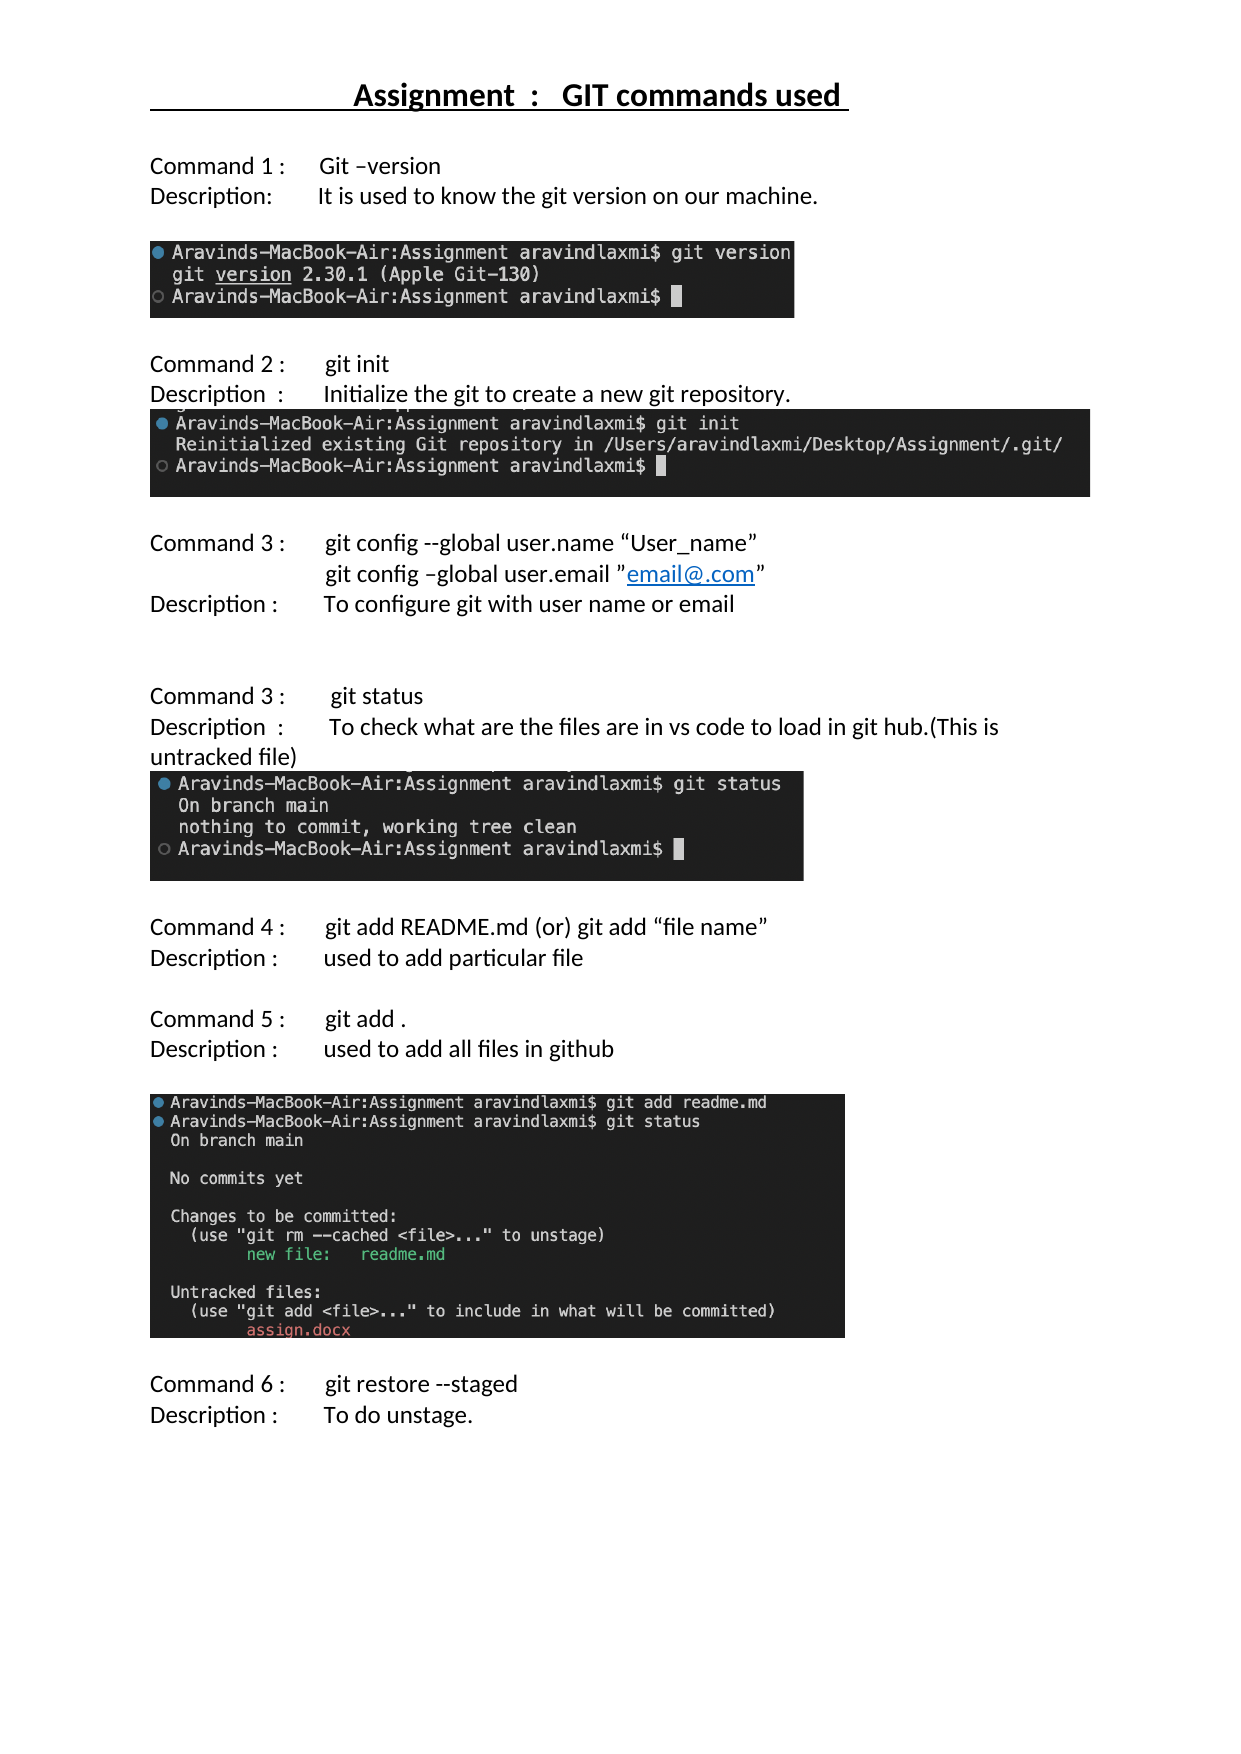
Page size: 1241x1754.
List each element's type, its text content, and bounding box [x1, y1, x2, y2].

text Command 6 : git restore --staged [150, 1368, 1090, 1399]
text Description: It is used to know the git version on our machine. [150, 181, 1090, 211]
text Command 3 : git status [150, 680, 1090, 711]
text git config –global user.email ”email@.com” [150, 558, 1090, 588]
text Description : used to add particular file [150, 942, 1090, 972]
text Command 3 : git config --global user.name “User_name” [150, 527, 1090, 558]
text Description : To do unstage. [150, 1399, 1090, 1429]
text Command 4 : git add README.md (or) git add “file name” [150, 911, 1090, 942]
text Command 1 : Git –version [150, 150, 1090, 181]
picture [150, 1094, 845, 1338]
picture [150, 409, 1091, 497]
text Description : Initialize the git to create a new git repository. [150, 378, 1090, 409]
text Description : To check what are the files are in vs code to load in git hub.(This is untracked file) [150, 711, 1090, 772]
text Description : used to add all files in github [150, 1033, 1090, 1064]
text Description : To configure git with user name or email [150, 588, 1090, 619]
text Command 2 : git init [150, 348, 1090, 378]
picture [150, 771, 804, 881]
picture [150, 241, 795, 318]
text Command 5 : git add . [150, 1003, 1090, 1033]
